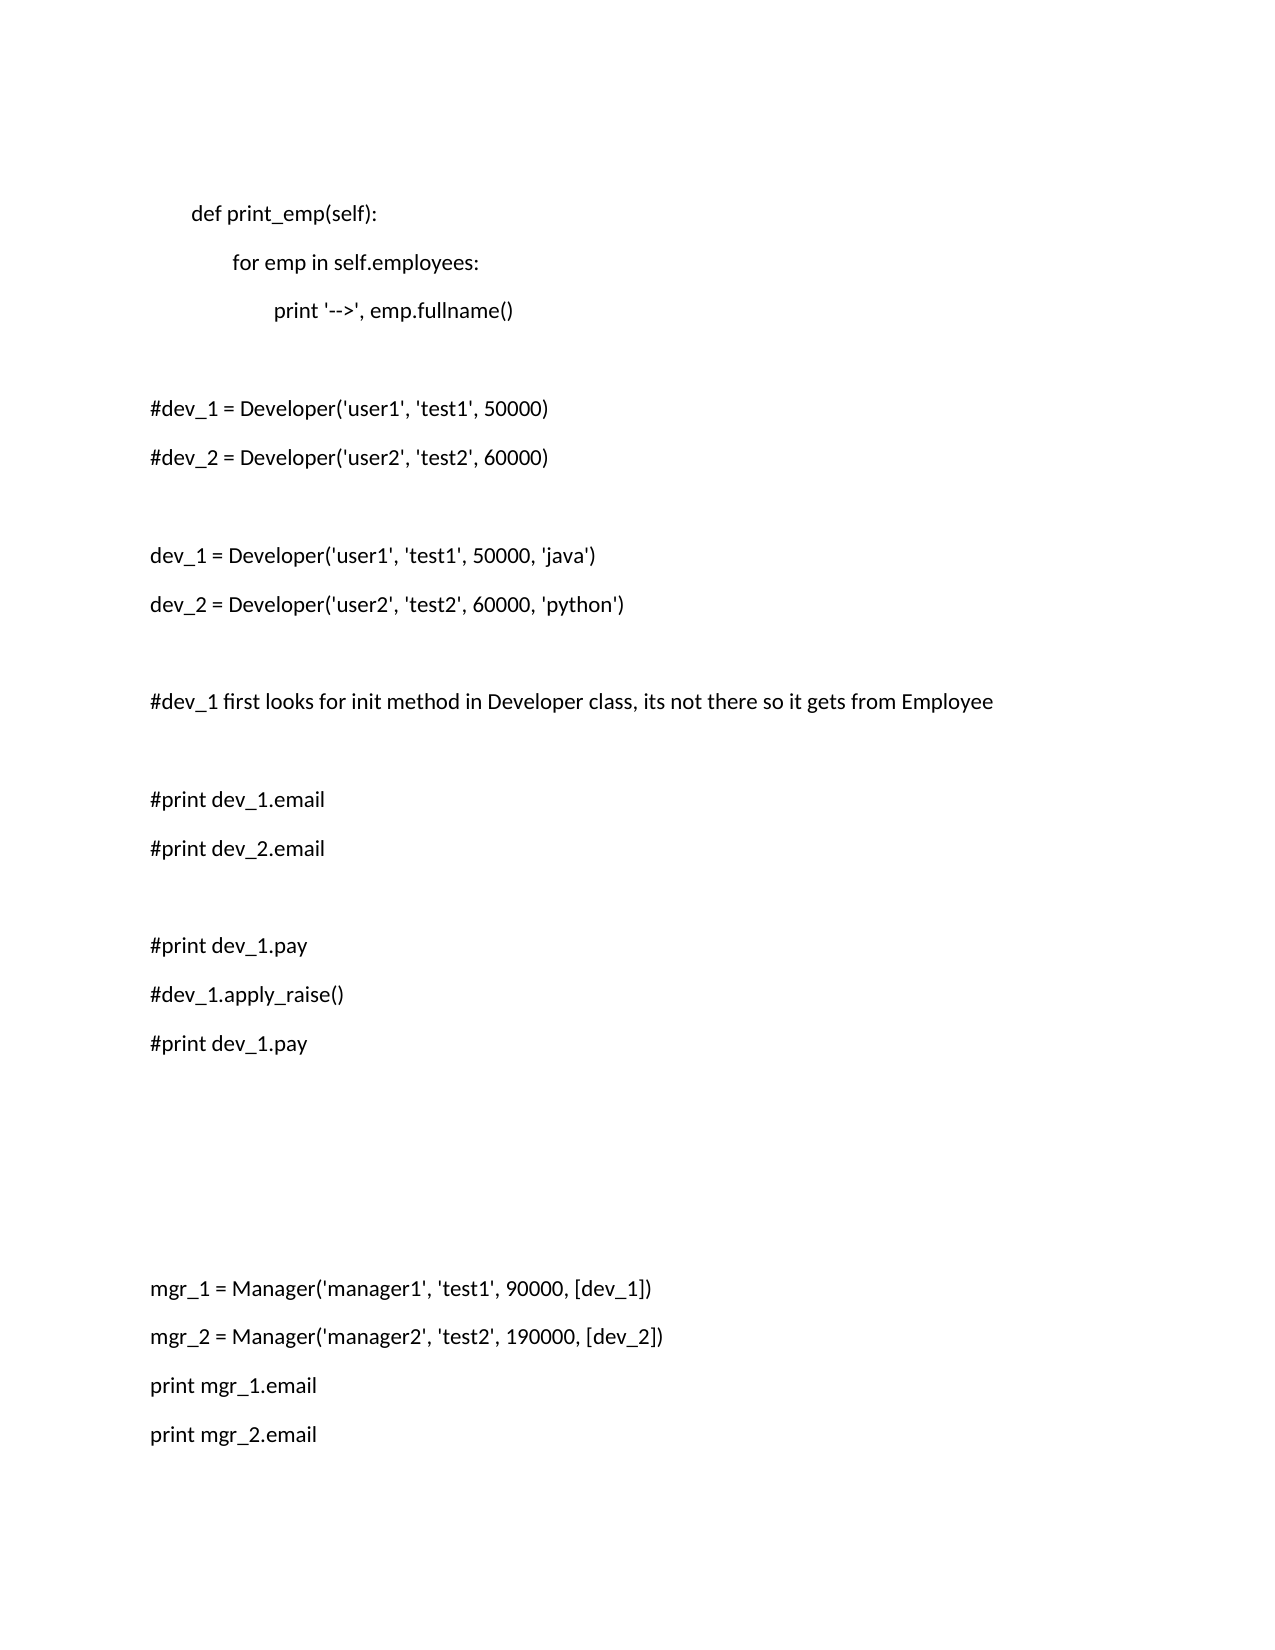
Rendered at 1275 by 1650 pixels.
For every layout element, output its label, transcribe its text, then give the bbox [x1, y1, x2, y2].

text print '-->', emp.fullname() [150, 297, 1125, 324]
text def print_emp(self): [150, 199, 1125, 227]
text mgr_1 = Manager('manager1', 'test1', 90000, [dev_1]) [150, 1274, 1125, 1302]
text #print dev_1.pay [150, 932, 1125, 960]
text dev_1 = Developer('user1', 'test1', 50000, 'java') [150, 541, 1125, 569]
text dev_2 = Developer('user2', 'test2', 60000, 'python') [150, 590, 1125, 618]
text #dev_1.apply_raise() [150, 981, 1125, 1008]
text #dev_1 = Developer('user1', 'test1', 50000) [150, 394, 1125, 422]
text print mgr_1.email [150, 1371, 1125, 1399]
text print mgr_2.email [150, 1420, 1125, 1448]
text #dev_2 = Developer('user2', 'test2', 60000) [150, 443, 1125, 471]
text #print dev_1.email [150, 785, 1125, 813]
text mgr_2 = Manager('manager2', 'test2', 190000, [dev_2]) [150, 1322, 1125, 1351]
text #print dev_2.email [150, 834, 1125, 862]
text #print dev_1.pay [150, 1029, 1125, 1057]
text for emp in self.employees: [150, 248, 1125, 276]
text #dev_1 first looks for init method in Developer class, its not there so it gets from Employee [150, 687, 1125, 715]
